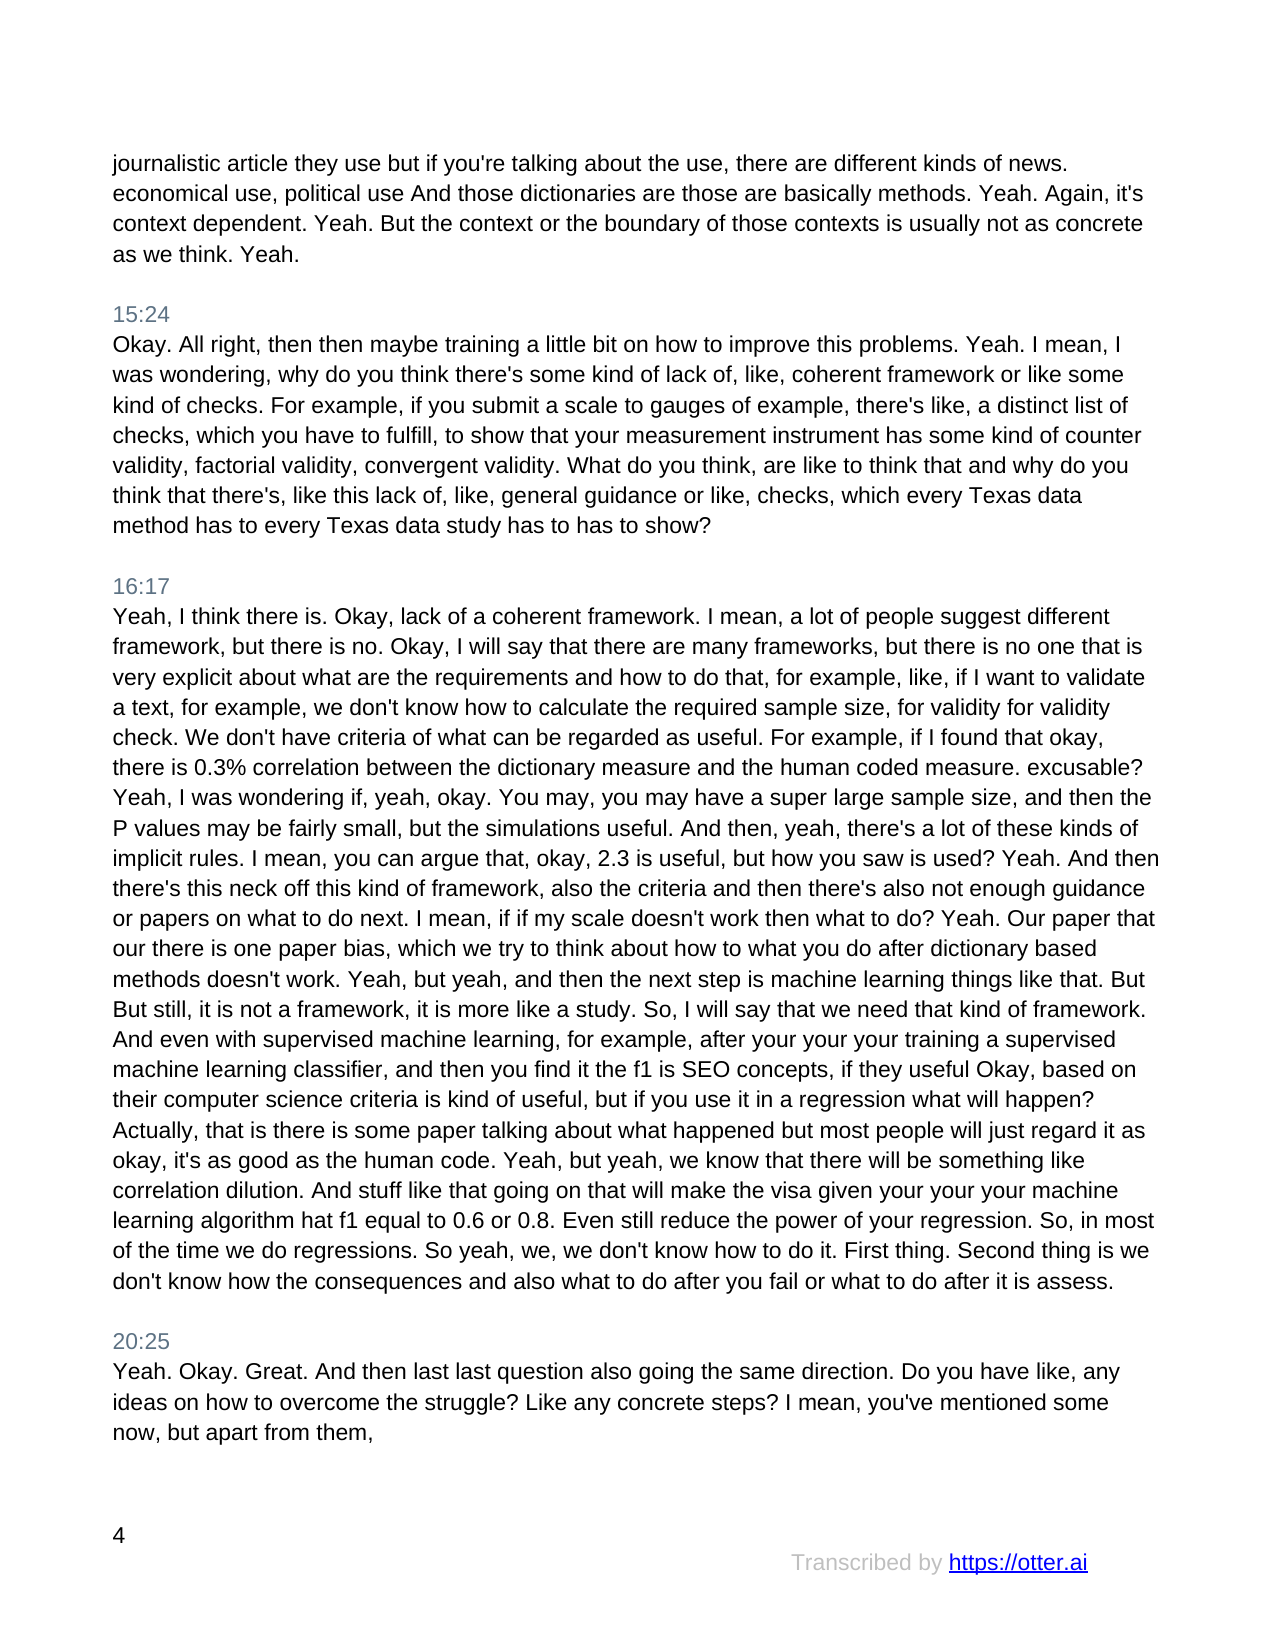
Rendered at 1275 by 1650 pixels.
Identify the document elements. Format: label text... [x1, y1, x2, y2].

text Yeah. Okay. Great. And then last last question also going the same direction. Do you have like, any ideas on how to overcome the struggle? Like any concrete steps? I mean, you've mentioned some now, but apart from them, [112, 1358, 1162, 1445]
text 16:17 [112, 573, 1162, 599]
text Okay. All right, then then maybe training a little bit on how to improve this problems. Yeah. I mean, I was wondering, why do you think there's some kind of lack of, like, coherent framework or like some kind of checks. For example, if you submit a scale to gauges of example, there's like, a distinct list of checks, which you have to fulfill, to show that your measurement instrument has some kind of counter validity, factorial validity, convergent validity. What do you think, are like to think that and why do you think that there's, like this lack of, like, general guidance or like, checks, which every Texas data method has to every Texas data study has to has to show? [112, 331, 1162, 539]
text Yeah, I think there is. Okay, lack of a coherent framework. I mean, a lot of people suggest different framework, but there is no. Okay, I will say that there are many frameworks, but there is no one that is very explicit about what are the requirements and how to do that, for example, like, if I want to validate a text, for example, we don't know how to calculate the required sample size, for validity for validity check. We don't have criteria of what can be regarded as useful. For example, if I found that okay, there is 0.3% correlation between the dictionary measure and the human coded measure. excusable? Yeah, I was wondering if, yeah, okay. You may, you may have a super large sample size, and then the P values may be fairly small, but the simulations useful. And then, yeah, there's a lot of these kinds of implicit rules. I mean, you can argue that, okay, 2.3 is useful, but how you saw is used? Yeah. And then there's this neck off this kind of framework, also the criteria and then there's also not enough guidance or papers on what to do next. I mean, if if my scale doesn't work then what to do? Yeah. Our paper that our there is one paper bias, which we try to think about how to what you do after dictionary based methods doesn't work. Yeah, but yeah, and then the next step is machine learning things like that. But But still, it is not a framework, it is more like a study. So, I will say that we need that kind of framework. And even with supervised machine learning, for example, after your your your training a supervised machine learning classifier, and then you find it the f1 is SEO concepts, if they useful Okay, based on their computer science criteria is kind of useful, but if you use it in a regression what will happen? Actually, that is there is some paper talking about what happened but most people will just regard it as okay, it's as good as the human code. Yeah, but yeah, we know that there will be something like correlation dilution. And stuff like that going on that will make the visa given your your your machine learning algorithm hat f1 equal to 0.6 or 0.8. Even still reduce the power of your regression. So, in most of the time we do regressions. So yeah, we, we don't know how to do it. First thing. Second thing is we don't know how the consequences and also what to do after you fail or what to do after it is assess. [112, 603, 1162, 1294]
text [112, 150, 1162, 267]
text 15:24 [112, 301, 1162, 327]
text 20:25 [112, 1328, 1162, 1354]
